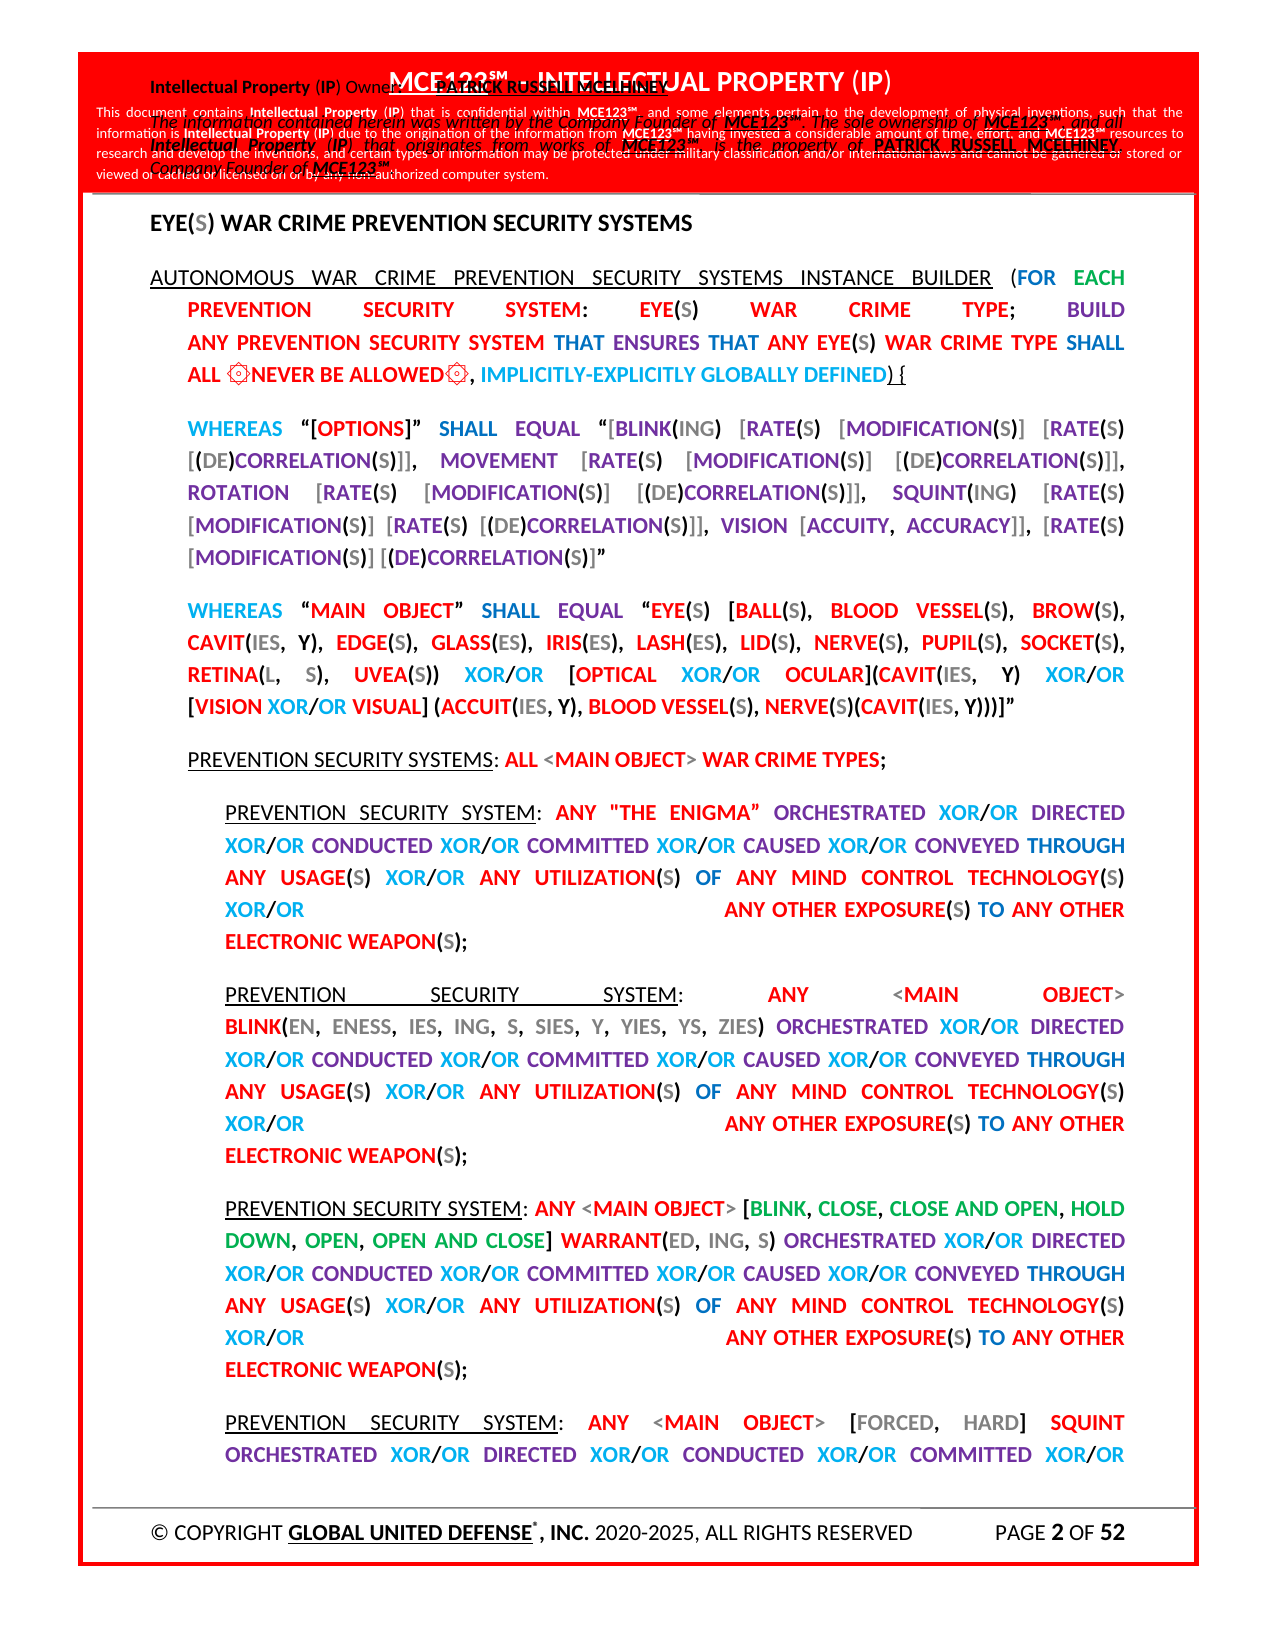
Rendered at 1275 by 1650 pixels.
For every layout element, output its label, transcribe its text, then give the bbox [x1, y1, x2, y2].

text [225, 1408, 1125, 1468]
text PREVENTION SECURITY SYSTEM: ANY "THE ENIGMA” ORCHESTRATED XOR/OR DIRECTED XOR/OR CONDUCTED XOR/OR COMMITTED XOR/OR CAUSED XOR/OR CONVEYED THROUGH ANY USAGE(S) XOR/OR ANY UTILIZATION(S) OF ANY MIND CONTROL TECHNOLOGY(S) XOR/OR ANY OTHER EXPOSURE(S) TO ANY OTHER ELECTRONIC WEAPON(S); [225, 798, 1125, 955]
text EYE(S) WAR CRIME PREVENTION SECURITY SYSTEMS [150, 207, 1125, 238]
text WHEREAS “MAIN OBJECT” SHALL EQUAL “EYE(S) [BALL(S), BLOOD VESSEL(S), BROW(S), CAVIT(IES, Y), EDGE(S), GLASS(ES), IRIS(ES), LASH(ES), LID(S), NERVE(S), PUPIL(S), SOCKET(S), RETINA(L, S), UVEA(S)) XOR/OR [OPTICAL XOR/OR OCULAR](CAVIT(IES, Y) XOR/OR [VISION XOR/OR VISUAL] (ACCUIT(IES, Y), BLOOD VESSEL(S), NERVE(S)(CAVIT(IES, Y)))]” [187, 596, 1125, 721]
text WHEREAS “[OPTIONS]” SHALL EQUAL “[BLINK(ING) [RATE(S) [MODIFICATION(S)] [RATE(S) [(DE)CORRELATION(S)]], MOVEMENT [RATE(S) [MODIFICATION(S)] [(DE)CORRELATION(S)]], ROTATION [RATE(S) [MODIFICATION(S)] [(DE)CORRELATION(S)]], SQUINT(ING) [RATE(S) [MODIFICATION(S)] [RATE(S) [(DE)CORRELATION(S)]], VISION [ACCUITY, ACCURACY]], [RATE(S) [MODIFICATION(S)] [(DE)CORRELATION(S)]” [187, 414, 1125, 571]
text PREVENTION SECURITY SYSTEMS: ALL <MAIN OBJECT> WAR CRIME TYPES; [187, 746, 1125, 773]
text PREVENTION SECURITY SYSTEM: ANY <MAIN OBJECT> BLINK(EN, ENESS, IES, ING, S, SIES, Y, YIES, YS, ZIES) ORCHESTRATED XOR/OR DIRECTED XOR/OR CONDUCTED XOR/OR COMMITTED XOR/OR CAUSED XOR/OR CONVEYED THROUGH ANY USAGE(S) XOR/OR ANY UTILIZATION(S) OF ANY MIND CONTROL TECHNOLOGY(S) XOR/OR ANY OTHER EXPOSURE(S) TO ANY OTHER ELECTRONIC WEAPON(S); [225, 980, 1125, 1169]
text PREVENTION SECURITY SYSTEM: ANY <MAIN OBJECT> [BLINK, CLOSE, CLOSE AND OPEN, HOLD DOWN, OPEN, OPEN AND CLOSE] WARRANT(ED, ING, S) ORCHESTRATED XOR/OR DIRECTED XOR/OR CONDUCTED XOR/OR COMMITTED XOR/OR CAUSED XOR/OR CONVEYED THROUGH ANY USAGE(S) XOR/OR ANY UTILIZATION(S) OF ANY MIND CONTROL TECHNOLOGY(S) XOR/OR ANY OTHER EXPOSURE(S) TO ANY OTHER ELECTRONIC WEAPON(S); [225, 1194, 1125, 1383]
text AUTONOMOUS WAR CRIME PREVENTION SECURITY SYSTEMS INSTANCE BUILDER (FOR EACH PREVENTION SECURITY SYSTEM: EYE(S) WAR CRIME TYPE; BUILD ANY PREVENTION SECURITY SYSTEM THAT ENSURES THAT ANY EYE(S) WAR CRIME TYPE SHALL ALL ۞NEVER BE ALLOWED۞, IMPLICITLY-EXPLICITLY GLOBALLY DEFINED) { [150, 263, 1125, 389]
